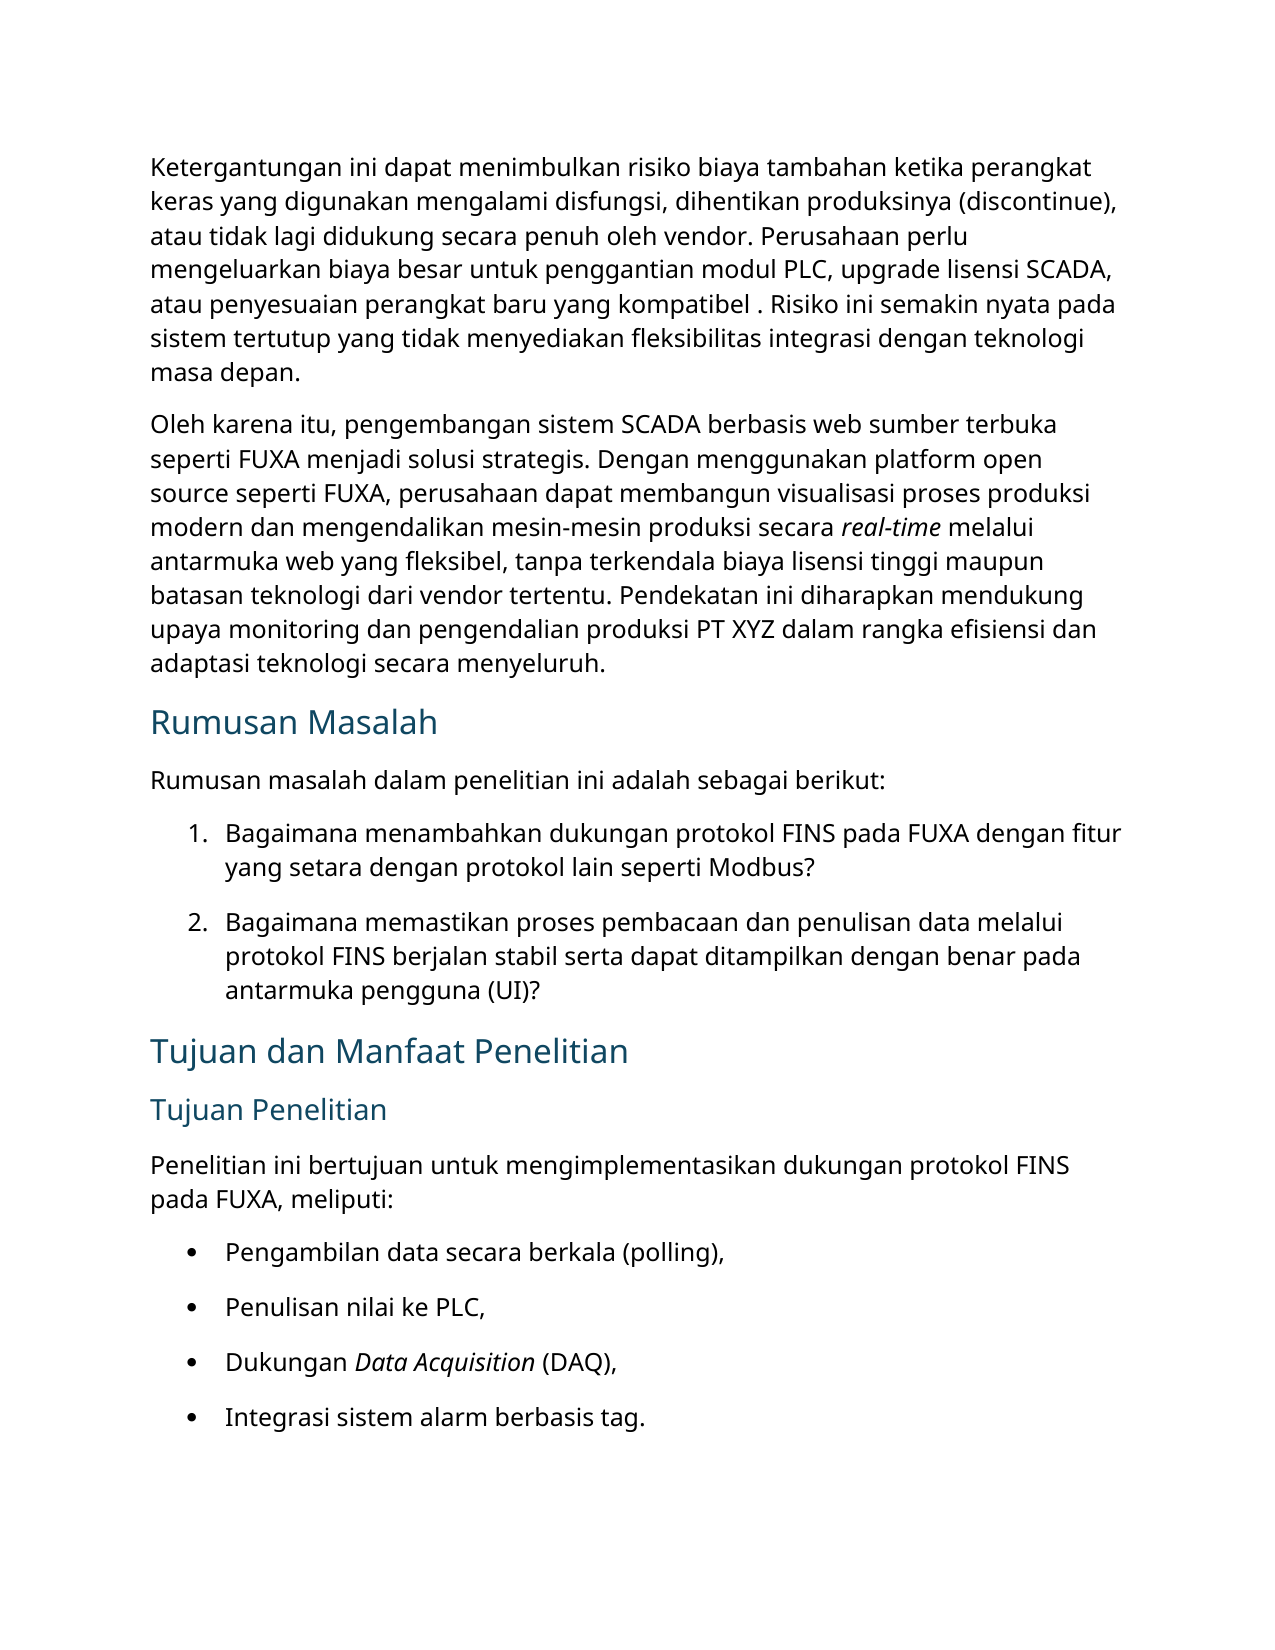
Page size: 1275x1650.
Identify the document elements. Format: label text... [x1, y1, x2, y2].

text Oleh karena itu, pengembangan sistem SCADA berbasis web sumber terbuka seperti FUXA menjadi solusi strategis. Dengan menggunakan platform open source seperti FUXA, perusahaan dapat membangun visualisasi proses produksi modern dan mengendalikan mesin-mesin produksi secara real-time melalui antarmuka web yang fleksibel, tanpa terkendala biaya lisensi tinggi maupun batasan teknologi dari vendor tertentu. Pendekatan ini diharapkan mendukung upaya monitoring dan pengendalian produksi PT XYZ dalam rangka efisiensi dan adaptasi teknologi secara menyeluruh. [150, 407, 1125, 680]
subtitle Rumusan Masalah [150, 698, 1125, 744]
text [150, 150, 1125, 388]
text Rumusan masalah dalam penelitian ini adalah sebagai berikut: [150, 763, 1125, 797]
subtitle Tujuan Penelitian [150, 1089, 1125, 1129]
list Dukungan Data Acquisition (DAQ), [187, 1344, 1125, 1379]
subtitle Tujuan dan Manfaat Penelitian [150, 1027, 1125, 1073]
list Bagaimana menambahkan dukungan protokol FINS pada FUXA dengan fitur yang setara dengan protokol lain seperti Modbus? [187, 815, 1125, 883]
list Bagaimana memastikan proses pembacaan dan penulisan data melalui protokol FINS berjalan stabil serta dapat ditampilkan dengan benar pada antarmuka pengguna (UI)? [187, 904, 1125, 1007]
list Pengambilan data secara berkala (polling), [187, 1235, 1125, 1269]
list Integrasi sistem alarm berbasis tag. [187, 1399, 1125, 1433]
text Penelitian ini bertujuan untuk mengimplementasikan dukungan protokol FINS pada FUXA, meliputi: [150, 1148, 1125, 1216]
list Penulisan nilai ke PLC, [187, 1290, 1125, 1324]
